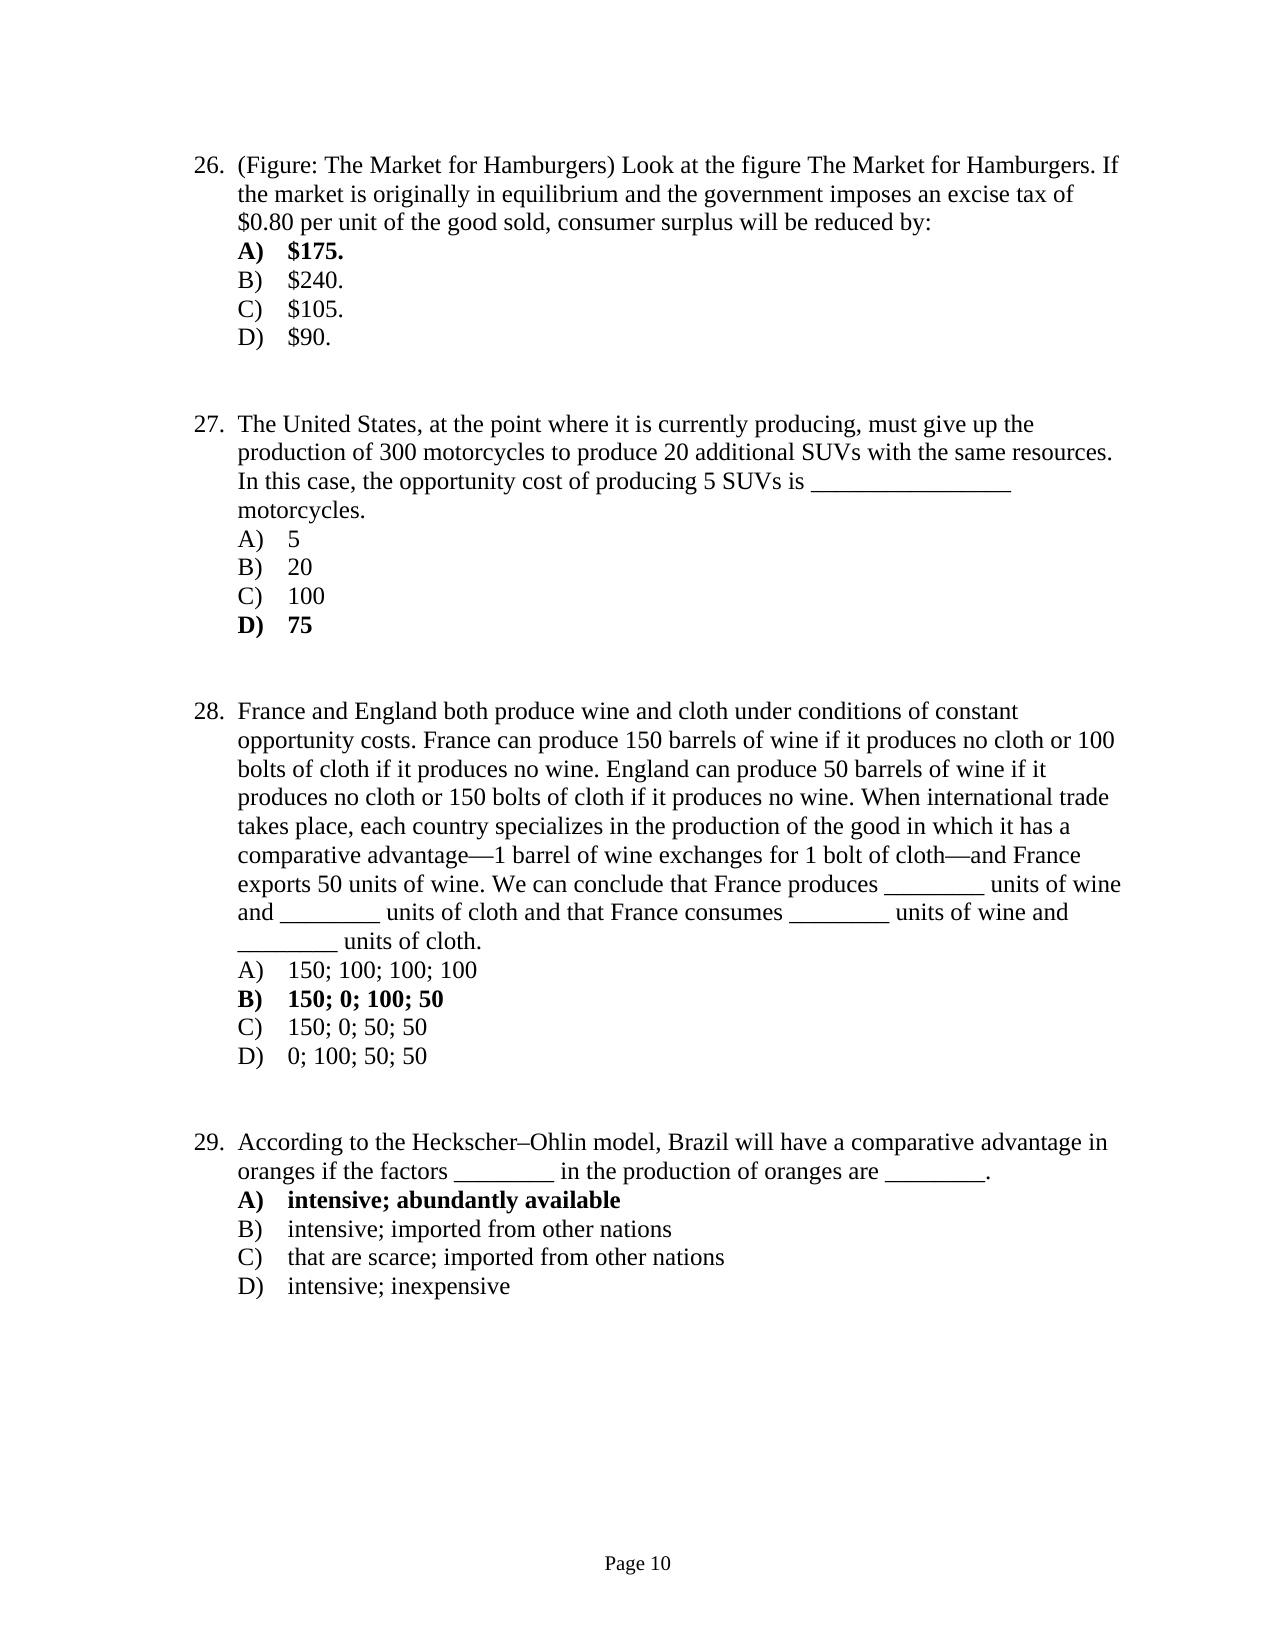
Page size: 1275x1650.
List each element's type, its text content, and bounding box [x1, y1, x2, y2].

table_cell B) [231, 265, 281, 294]
table_cell A) [231, 236, 281, 265]
table_cell intensive; imported from other nations [281, 1214, 1131, 1242]
table_cell D) [231, 610, 281, 639]
table_cell B) [231, 984, 281, 1012]
table_header (Figure: The Market for Hamburgers) Look at the figure The Market for Hamburgers. If the market is originally in equilibrium and the government imposes an excise tax of $0.80 per unit of the good sold, consumer surplus will be reduced by: [231, 150, 1131, 236]
table_cell A) [231, 1185, 281, 1214]
table_cell 150; 0; 100; 50 [281, 984, 1131, 1012]
table_cell D) [231, 1271, 281, 1300]
table_cell 20 [281, 553, 1131, 581]
table_header The United States, at the point where it is currently producing, must give up the production of 300 motorcycles to produce 20 additional SUVs with the same resources. In this case, the opportunity cost of producing 5 SUVs is ________________ motorcycles. [231, 409, 1131, 524]
table_cell 150; 100; 100; 100 [281, 955, 1131, 984]
table_cell C) [231, 1243, 281, 1271]
table_cell D) [231, 1041, 281, 1070]
table_cell C) [231, 1013, 281, 1041]
table_cell 75 [281, 610, 1131, 639]
table_cell C) [231, 581, 281, 610]
table_header 26. [156, 150, 231, 236]
table_cell 5 [281, 524, 1131, 552]
table_cell A) [231, 524, 281, 552]
table_cell B) [231, 553, 281, 581]
table_cell $90. [281, 323, 1131, 351]
table_cell 0; 100; 50; 50 [281, 1041, 1131, 1070]
table_header 28. [156, 696, 231, 955]
table_header France and England both produce wine and cloth under conditions of constant opportunity costs. France can produce 150 barrels of wine if it produces no cloth or 100 bolts of cloth if it produces no wine. England can produce 50 barrels of wine if it produces no cloth or 150 bolts of cloth if it produces no wine. When international trade takes place, each country specializes in the production of the good in which it has a comparative advantage—1 barrel of wine exchanges for 1 bolt of cloth—and France exports 50 units of wine. We can conclude that France produces ________ units of wine and ________ units of cloth and that France consumes ________ units of wine and ________ units of cloth. [231, 696, 1131, 955]
table_cell 100 [281, 581, 1131, 610]
table_header 27. [156, 409, 231, 524]
table_cell C) [231, 294, 281, 322]
table_cell intensive; inexpensive [281, 1271, 1131, 1300]
table_cell 150; 0; 50; 50 [281, 1013, 1131, 1041]
table_cell $175. [281, 236, 1131, 265]
table_cell A) [231, 955, 281, 984]
table_header According to the Heckscher–Ohlin model, Brazil will have a comparative advantage in oranges if the factors ________ in the production of oranges are ________. [231, 1128, 1131, 1185]
table_cell D) [231, 323, 281, 351]
table_cell intensive; abundantly available [281, 1185, 1131, 1214]
table_cell $105. [281, 294, 1131, 322]
table_header 29. [156, 1128, 231, 1185]
table_cell B) [231, 1214, 281, 1242]
table_cell $240. [281, 265, 1131, 294]
table_cell that are scarce; imported from other nations [281, 1243, 1131, 1271]
